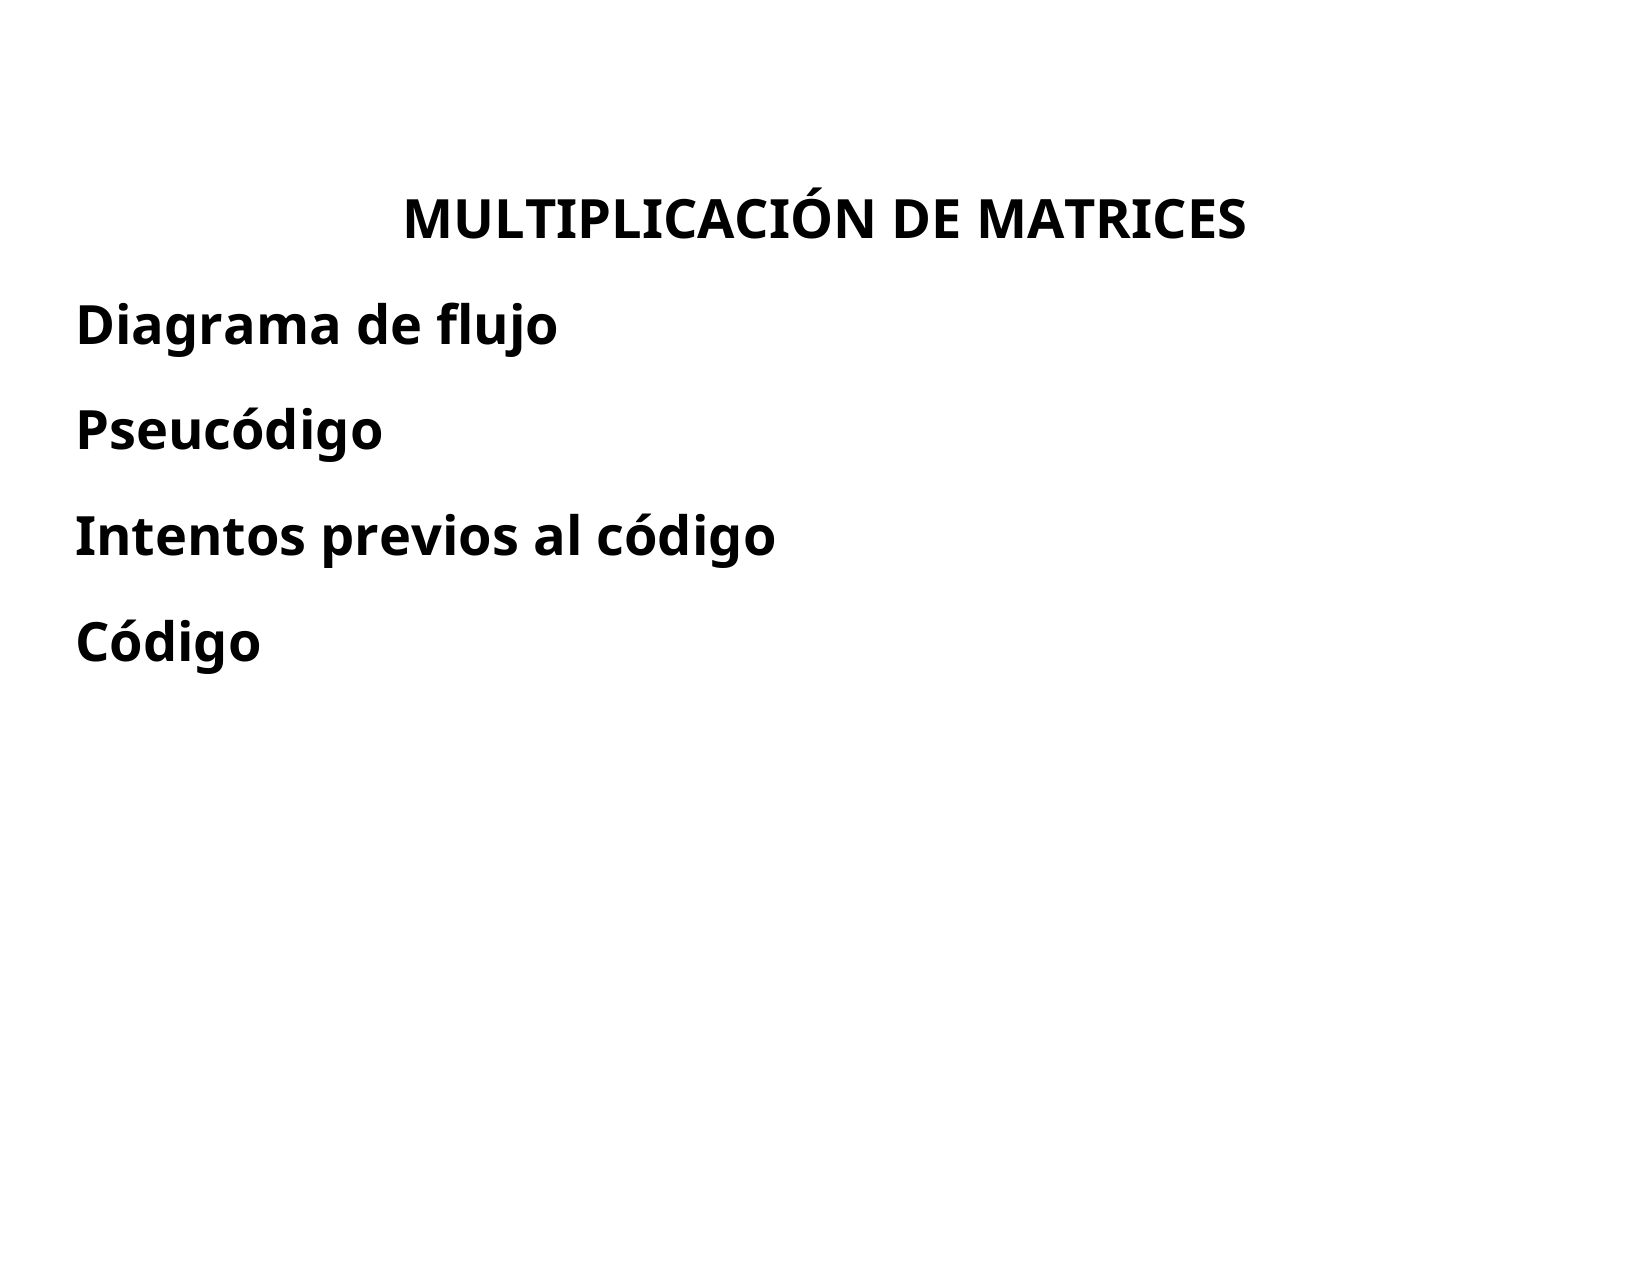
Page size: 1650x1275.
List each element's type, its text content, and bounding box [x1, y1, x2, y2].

text Intentos previos al código [75, 497, 1575, 571]
text Diagrama de flujo [75, 286, 1575, 360]
text Código [75, 603, 1575, 677]
text MULTIPLICACIÓN DE MATRICES [75, 181, 1575, 254]
text Pseucódigo [75, 392, 1575, 466]
